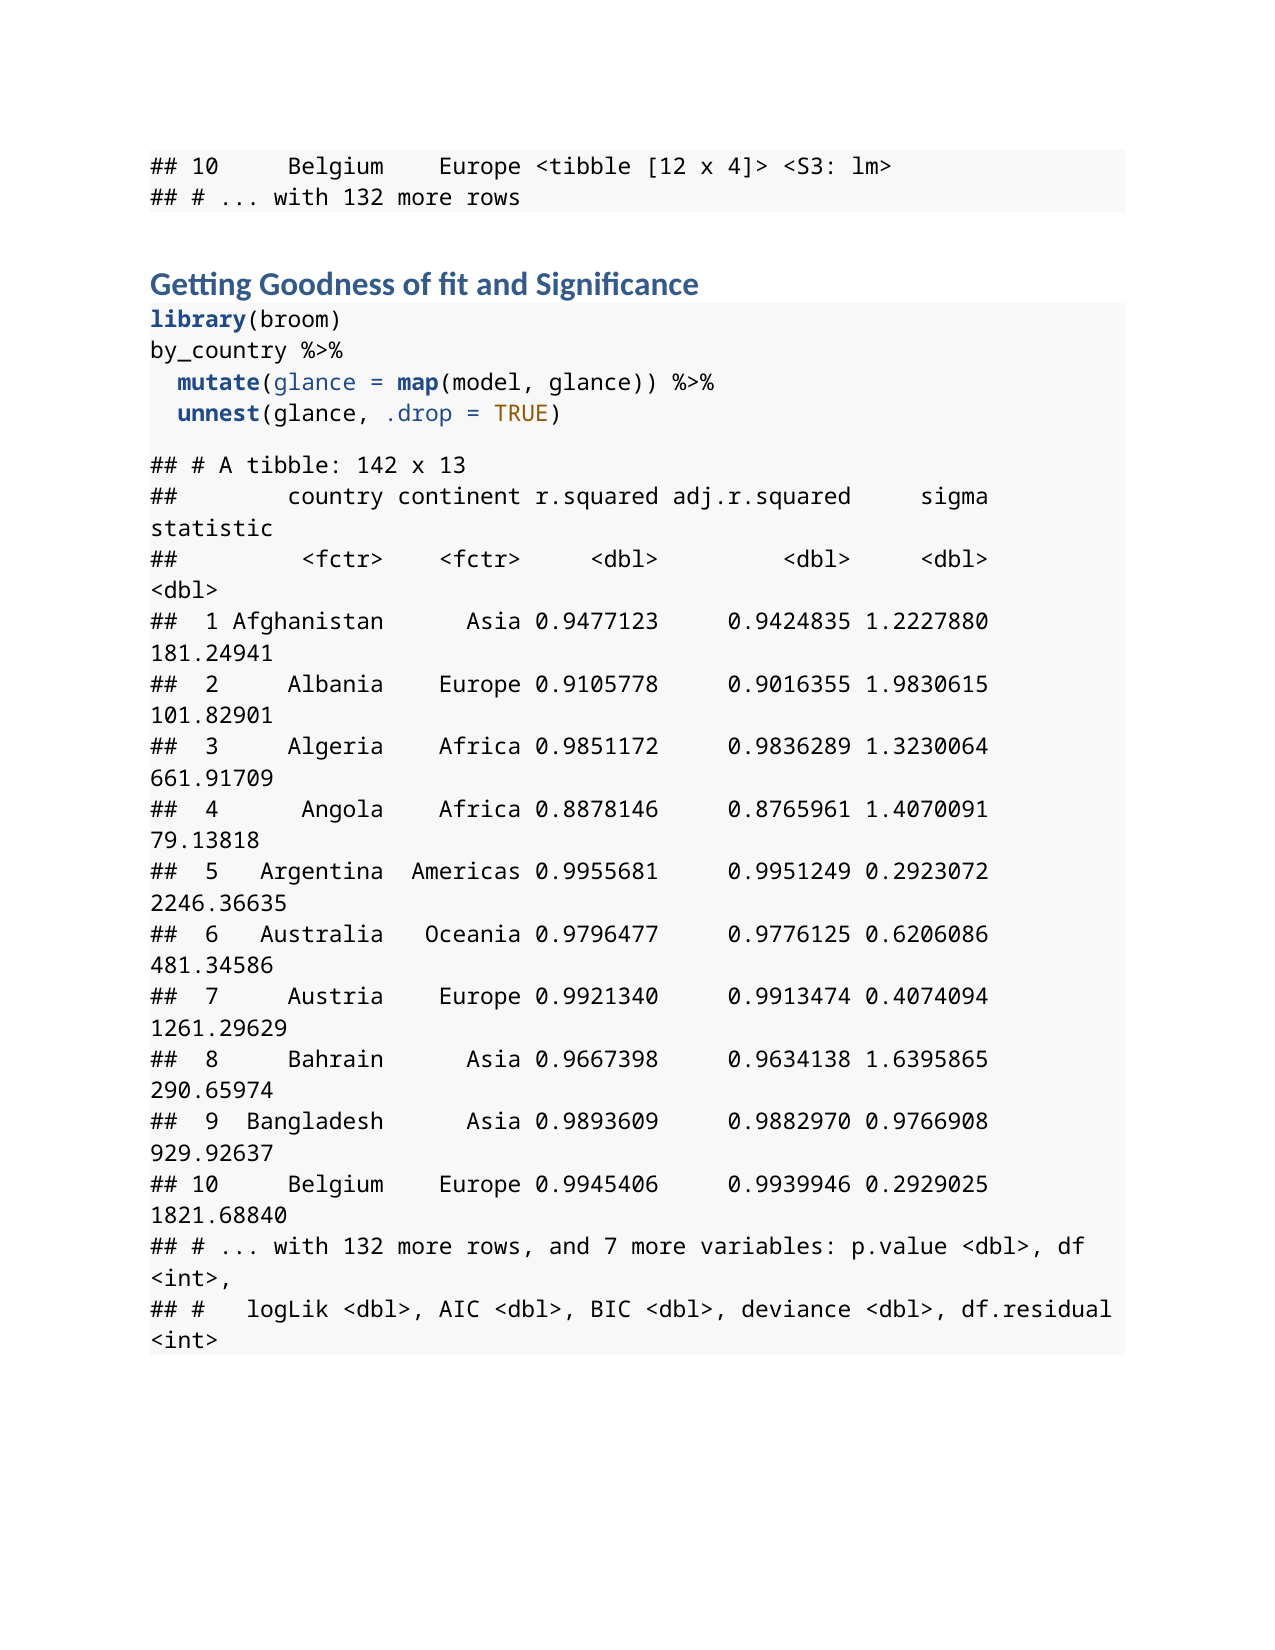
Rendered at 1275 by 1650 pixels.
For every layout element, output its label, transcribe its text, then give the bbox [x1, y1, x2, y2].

text ## # A tibble: 142 x 13 ## country continent r.squared adj.r.squared sigma statistic ## <fctr> <fctr> <dbl> <dbl> <dbl> <dbl> ## 1 Afghanistan Asia 0.9477123 0.9424835 1.2227880 181.24941 ## 2 Albania Europe 0.9105778 0.9016355 1.9830615 101.82901 ## 3 Algeria Africa 0.9851172 0.9836289 1.3230064 661.91709 ## 4 Angola Africa 0.8878146 0.8765961 1.4070091 79.13818 ## 5 Argentina Americas 0.9955681 0.9951249 0.2923072 2246.36635 ## 6 Australia Oceania 0.9796477 0.9776125 0.6206086 481.34586 ## 7 Austria Europe 0.9921340 0.9913474 0.4074094 1261.29629 ## 8 Bahrain Asia 0.9667398 0.9634138 1.6395865 290.65974 ## 9 Bangladesh Asia 0.9893609 0.9882970 0.9766908 929.92637 ## 10 Belgium Europe 0.9945406 0.9939946 0.2929025 1821.68840 ## # ... with 132 more rows, and 7 more variables: p.value <dbl>, df <int>, ## # logLik <dbl>, AIC <dbl>, BIC <dbl>, deviance <dbl>, df.residual <int> [150, 449, 1125, 1355]
text library(broom) by_country %>% mutate(glance = map(model, glance)) %>% unnest(glance, .drop = TRUE) [150, 303, 1125, 428]
subtitle Getting Goodness of fit and Significance [150, 262, 1125, 303]
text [150, 150, 1125, 212]
